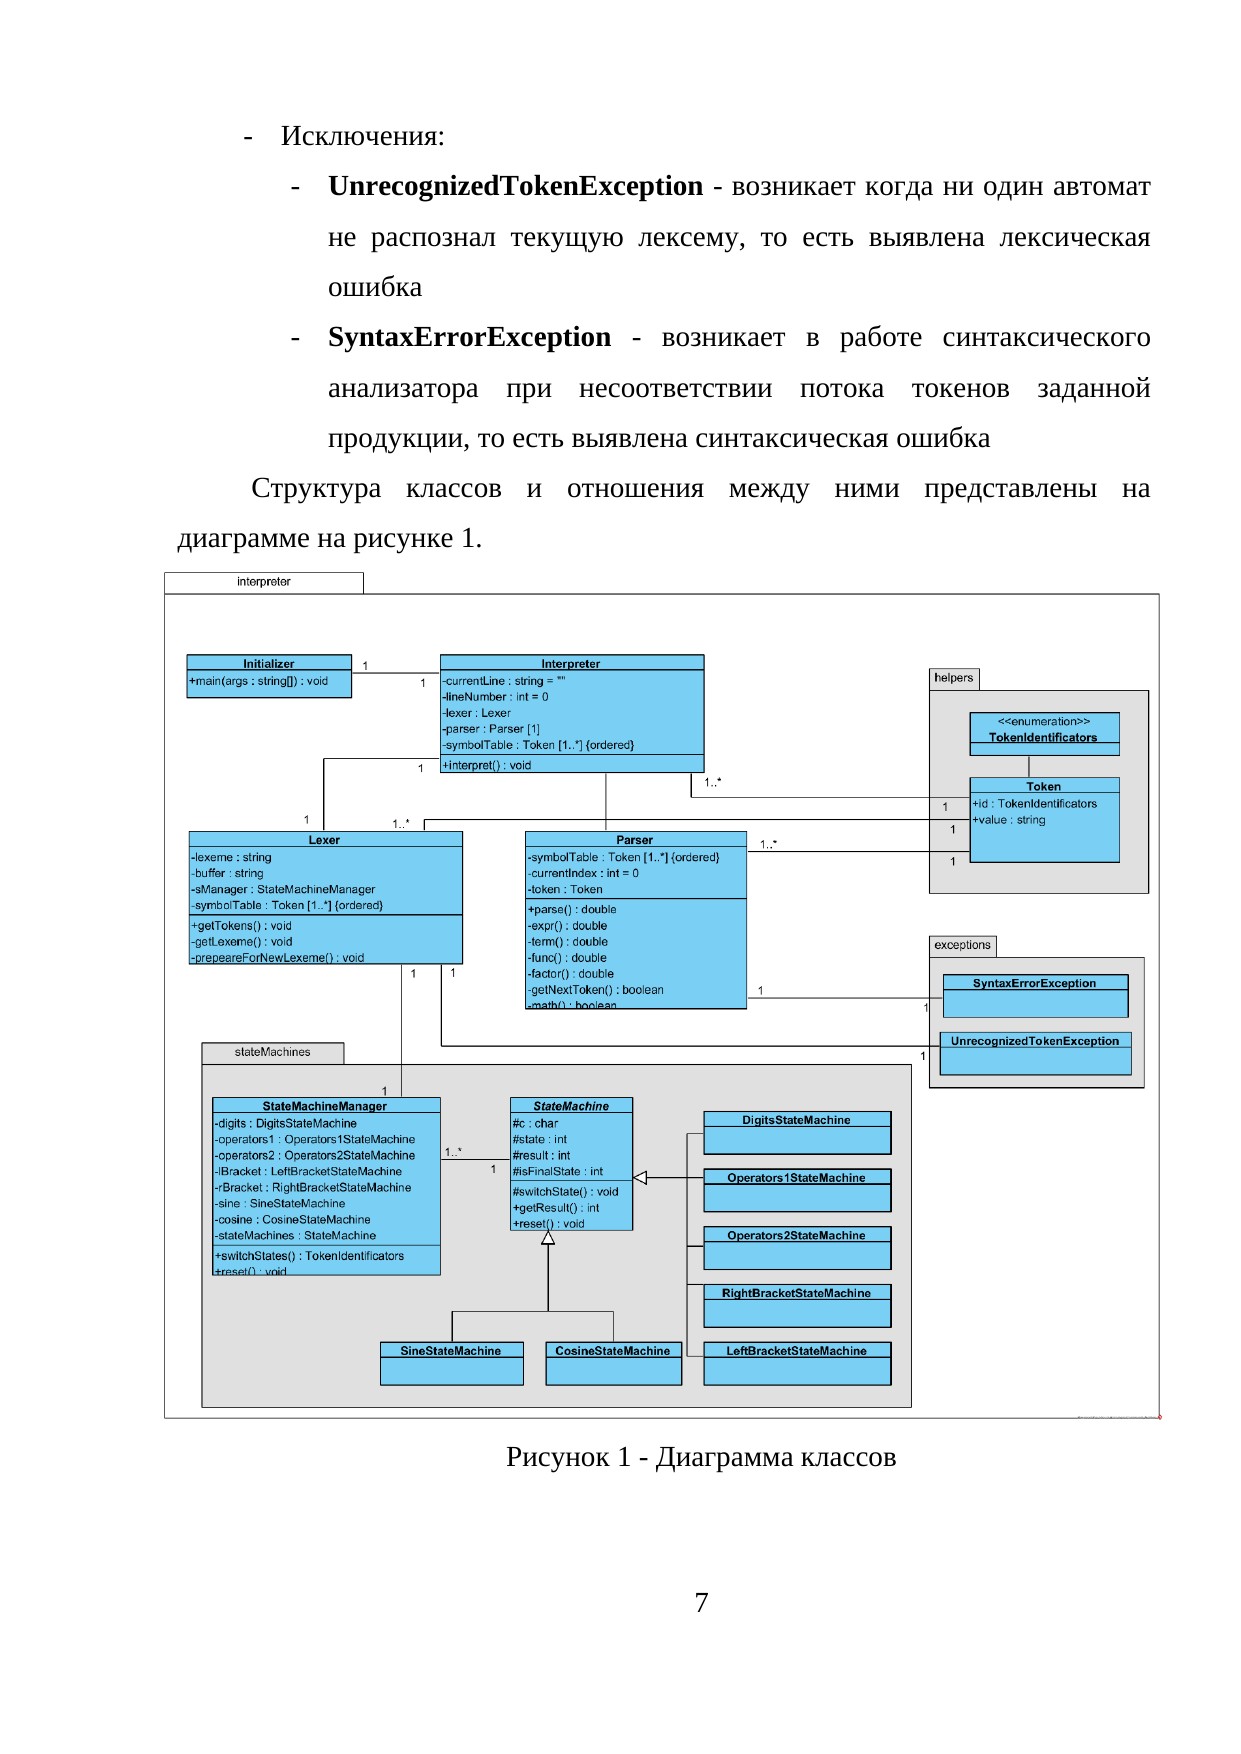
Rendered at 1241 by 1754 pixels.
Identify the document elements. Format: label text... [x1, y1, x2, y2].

list SyntaxErrorException - возникает в работе синтаксического анализатора при несоответствии потока токенов заданной продукции, то есть выявлена синтаксическая ошибка [290, 319, 1152, 453]
picture [162, 571, 1164, 1423]
text Рисунок 1 - Диаграмма классов [177, 1439, 1152, 1473]
list UnrecognizedTokenException - возникает когда ни один автомат не распознал текущую лексему, то есть выявлена лексическая ошибка [290, 168, 1152, 303]
text Структура классов и отношения между ними представлены на диаграмме на рисунке 1. [177, 470, 1152, 554]
list Исключения: [243, 118, 1152, 152]
